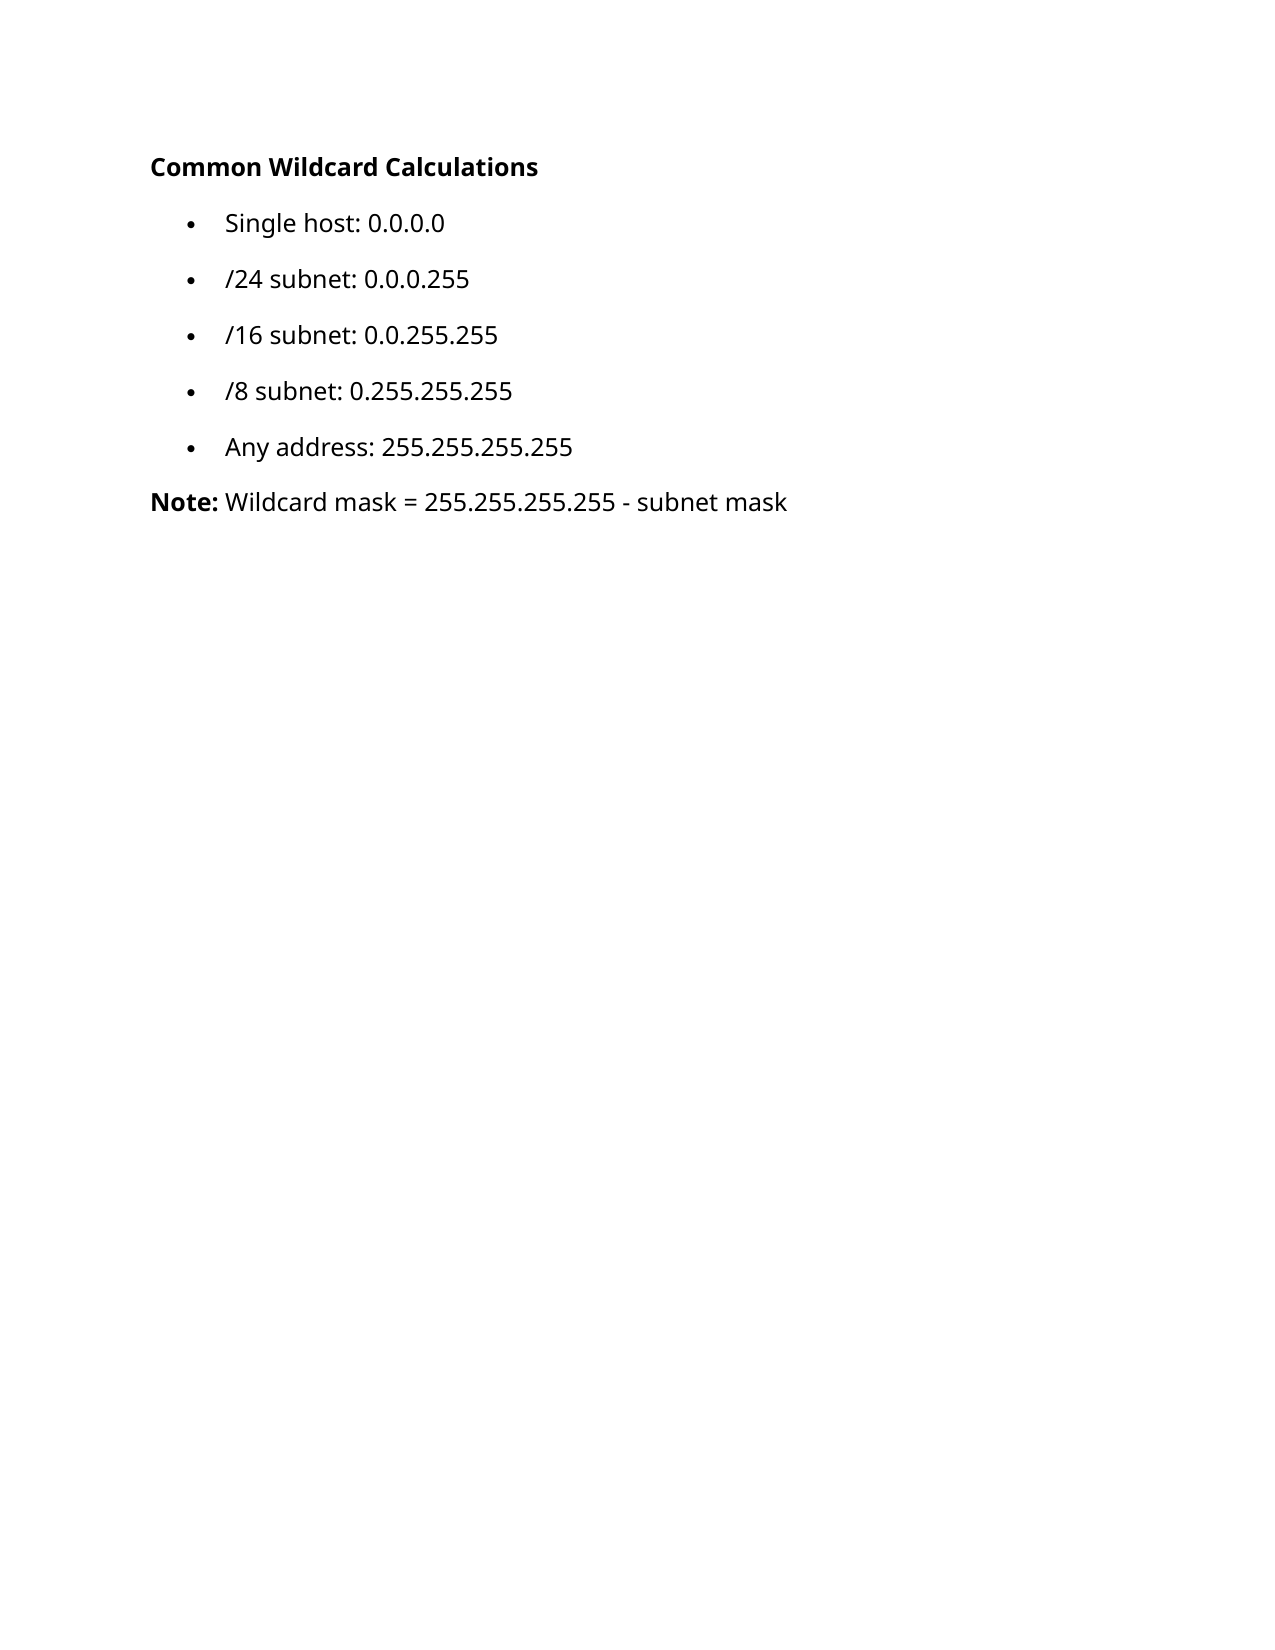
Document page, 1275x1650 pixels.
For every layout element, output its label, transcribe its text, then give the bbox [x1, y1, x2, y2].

list /8 subnet: 0.255.255.255 [187, 373, 1125, 407]
list Any address: 255.255.255.255 [187, 429, 1125, 463]
text Note: Wildcard mask = 255.255.255.255 - subnet mask [150, 485, 1125, 519]
list /16 subnet: 0.0.255.255 [187, 317, 1125, 352]
list /24 subnet: 0.0.0.255 [187, 262, 1125, 296]
text Common Wildcard Calculations [150, 150, 1125, 184]
list Single host: 0.0.0.0 [187, 206, 1125, 240]
